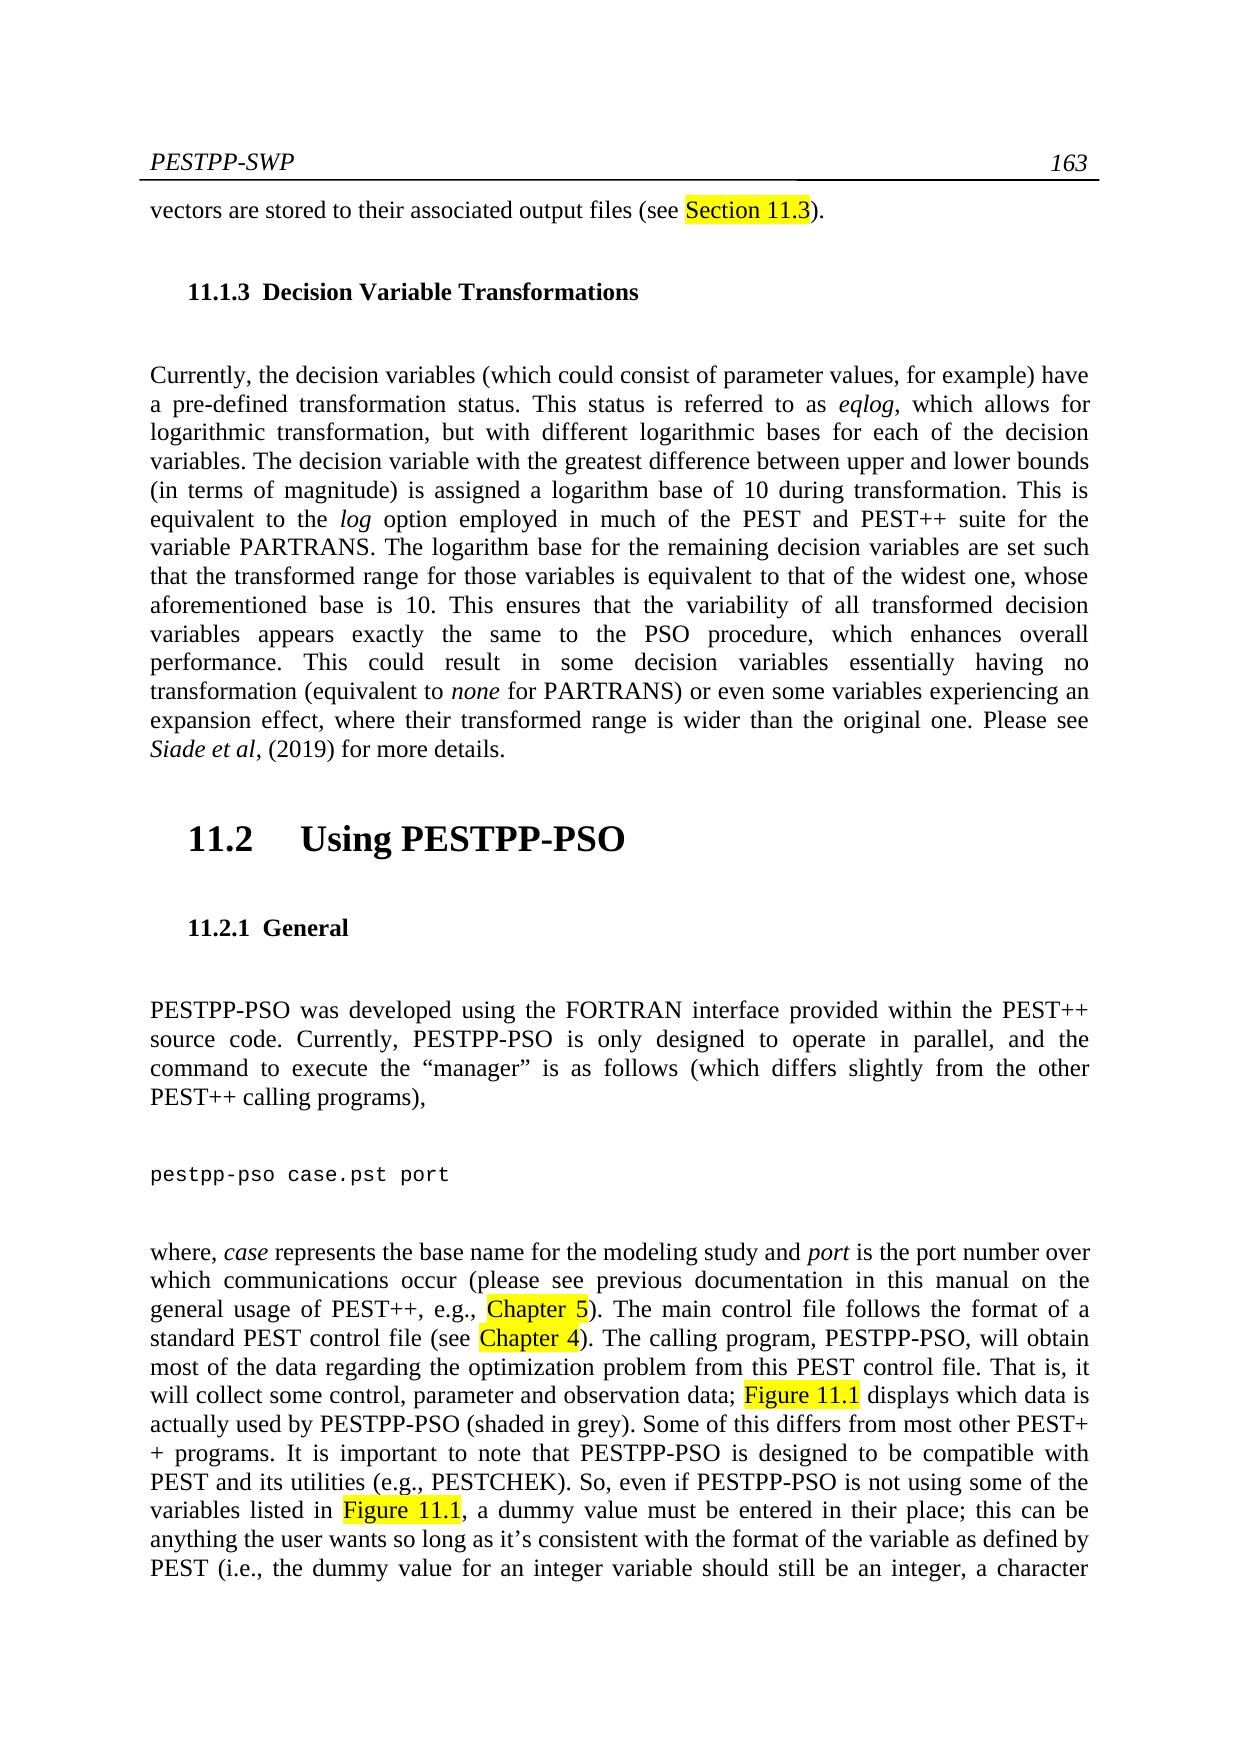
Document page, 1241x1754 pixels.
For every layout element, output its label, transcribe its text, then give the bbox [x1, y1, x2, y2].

text pestpp-pso case.pst port [150, 1164, 1090, 1188]
subtitle General [187, 913, 1090, 942]
subtitle Using PESTPP-PSO [187, 816, 1090, 859]
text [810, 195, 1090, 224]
subtitle Decision Variable Transformations [187, 277, 1090, 306]
text PESTPP-PSO was developed using the FORTRAN interface provided within the PEST++ source code. Currently, PESTPP-PSO is only designed to operate in parallel, and the command to execute the “manager” is as follows (which differs slightly from the other PEST++ calling programs), [150, 996, 1090, 1111]
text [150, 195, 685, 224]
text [150, 1237, 1090, 1582]
text Currently, the decision variables (which could consist of parameter values, for example) have a pre-defined transformation status. This status is referred to as eqlog, which allows for logarithmic transformation, but with different logarithmic bases for each of the decision variables. The decision variable with the greatest difference between upper and lower bounds (in terms of magnitude) is assigned a logarithm base of 10 during transformation. This is equivalent to the log option employed in much of the PEST and PEST++ suite for the variable PARTRANS. The logarithm base for the remaining decision variables are set such that the transformed range for those variables is equivalent to that of the widest one, whose aforementioned base is 10. This ensures that the variability of all transformed decision variables appears exactly the same to the PSO procedure, which enhances overall performance. This could result in some decision variables essentially having no transformation (equivalent to none for PARTRANS) or even some variables experiencing an expansion effect, where their transformed range is wider than the original one. Please see Siade et al, (2019) for more details. [150, 360, 1090, 762]
